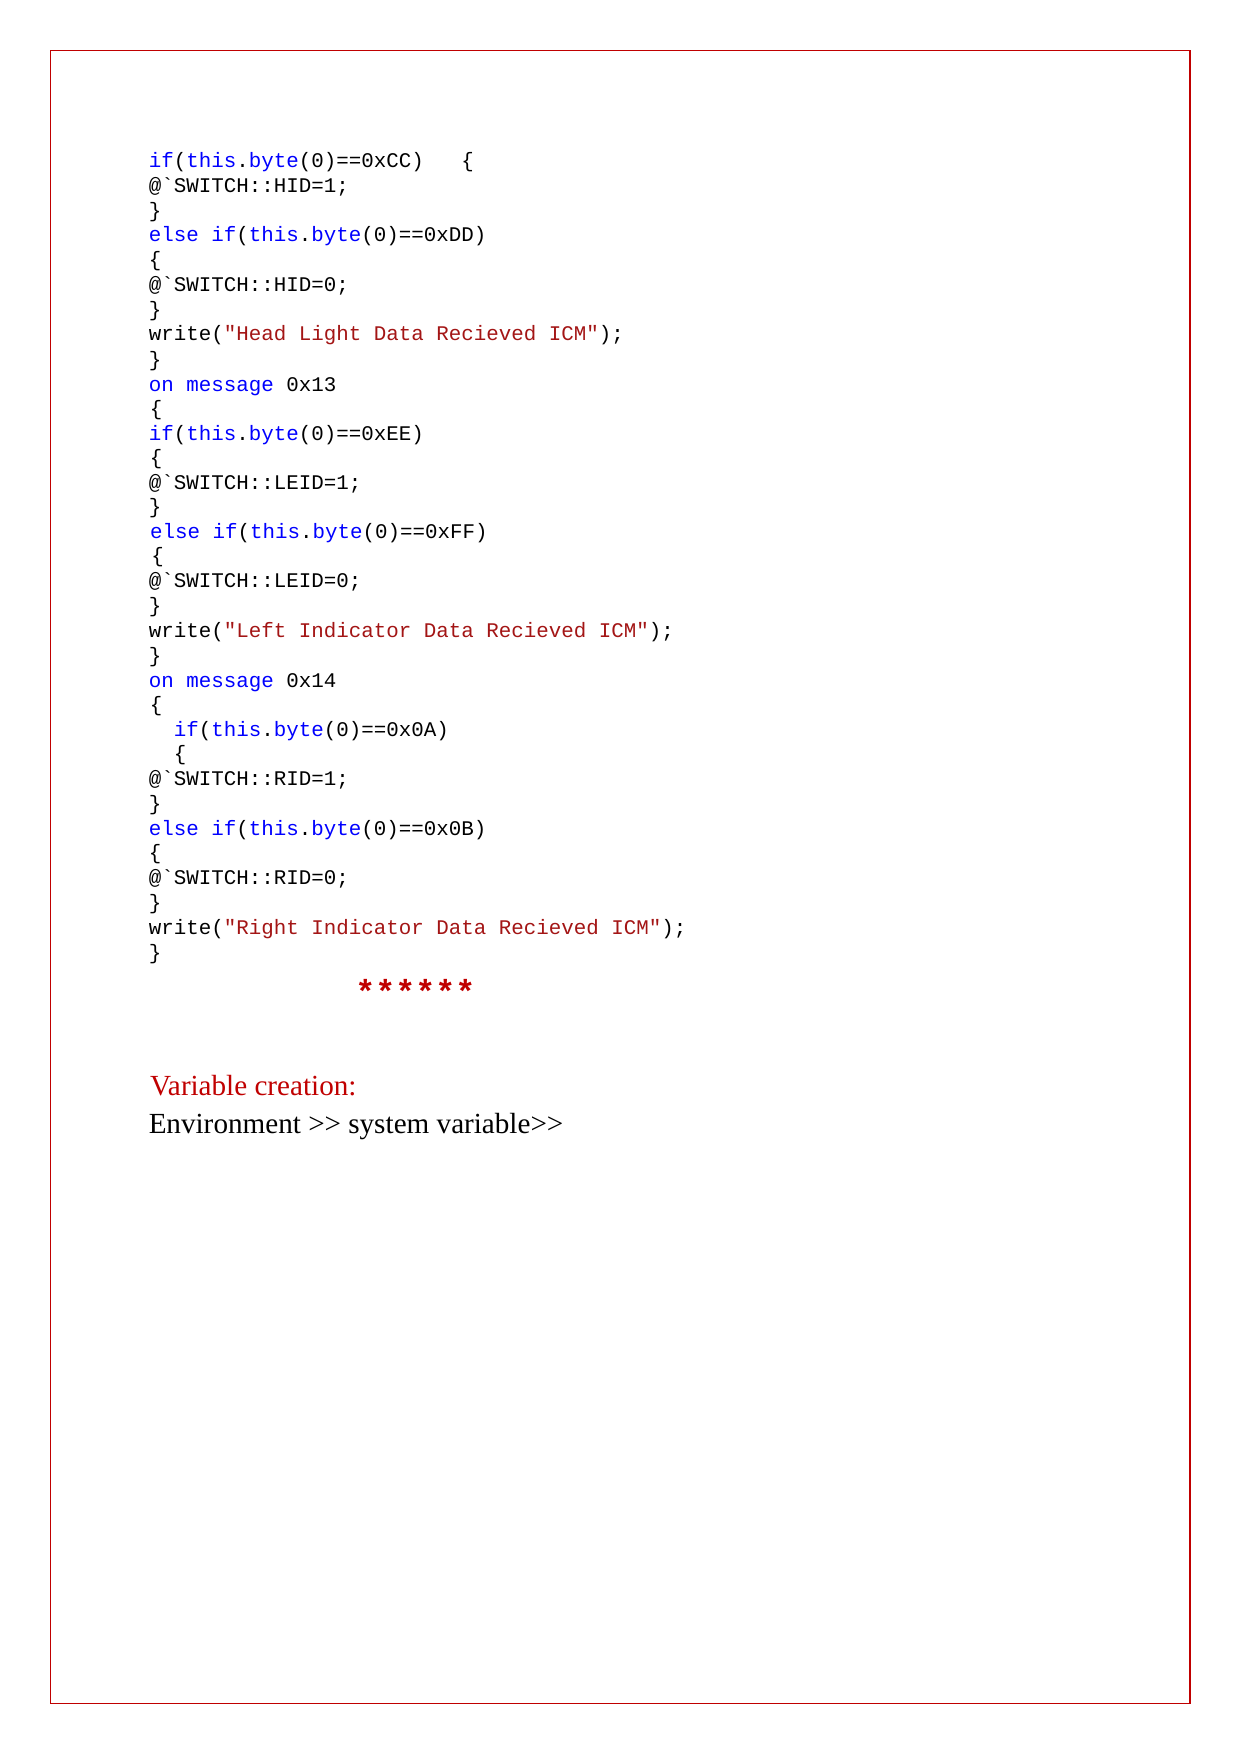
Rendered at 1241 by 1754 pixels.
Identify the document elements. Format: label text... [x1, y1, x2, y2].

text { [148, 249, 475, 273]
text if(this.byte(0)==0xEE) { [148, 423, 475, 471]
text } [148, 942, 475, 966]
text if(this.byte(0)==0xCC) { [148, 150, 475, 174]
text if(this.byte(0)==0x0A) { [173, 719, 475, 767]
text write("Head Light Data Recieved ICM"); [148, 323, 1098, 347]
text } [148, 595, 475, 619]
text else if(this.byte(0)==0xDD) [148, 224, 537, 248]
text Environment >> system variable>> [148, 1106, 1098, 1140]
text @`SWITCH::RID=0; [148, 867, 475, 891]
text } [148, 199, 475, 223]
text } [148, 645, 337, 669]
text write("Left Indicator Data Recieved ICM"); [148, 620, 1098, 643]
text else if(this.byte(0)==0xFF) { [150, 521, 537, 569]
subtitle ****** [150, 976, 680, 1014]
text on message 0x13 { [148, 374, 337, 422]
text @`SWITCH::HID=1; [148, 175, 475, 198]
text } [148, 349, 337, 373]
text } [148, 892, 475, 916]
text } [148, 793, 475, 816]
text @`SWITCH::RID=1; [148, 768, 475, 792]
text write("Right Indicator Data Recieved ICM"); [148, 917, 1098, 940]
text @`SWITCH::LEID=1; [148, 472, 475, 495]
text { [148, 842, 475, 866]
text } [148, 496, 475, 520]
text else if(this.byte(0)==0x0B) [148, 818, 537, 841]
text Variable creation: [150, 1068, 1098, 1101]
text @`SWITCH::LEID=0; [148, 570, 475, 594]
text @`SWITCH::HID=0; [148, 274, 475, 297]
text on message 0x14 { [148, 670, 337, 718]
text } [148, 299, 475, 322]
